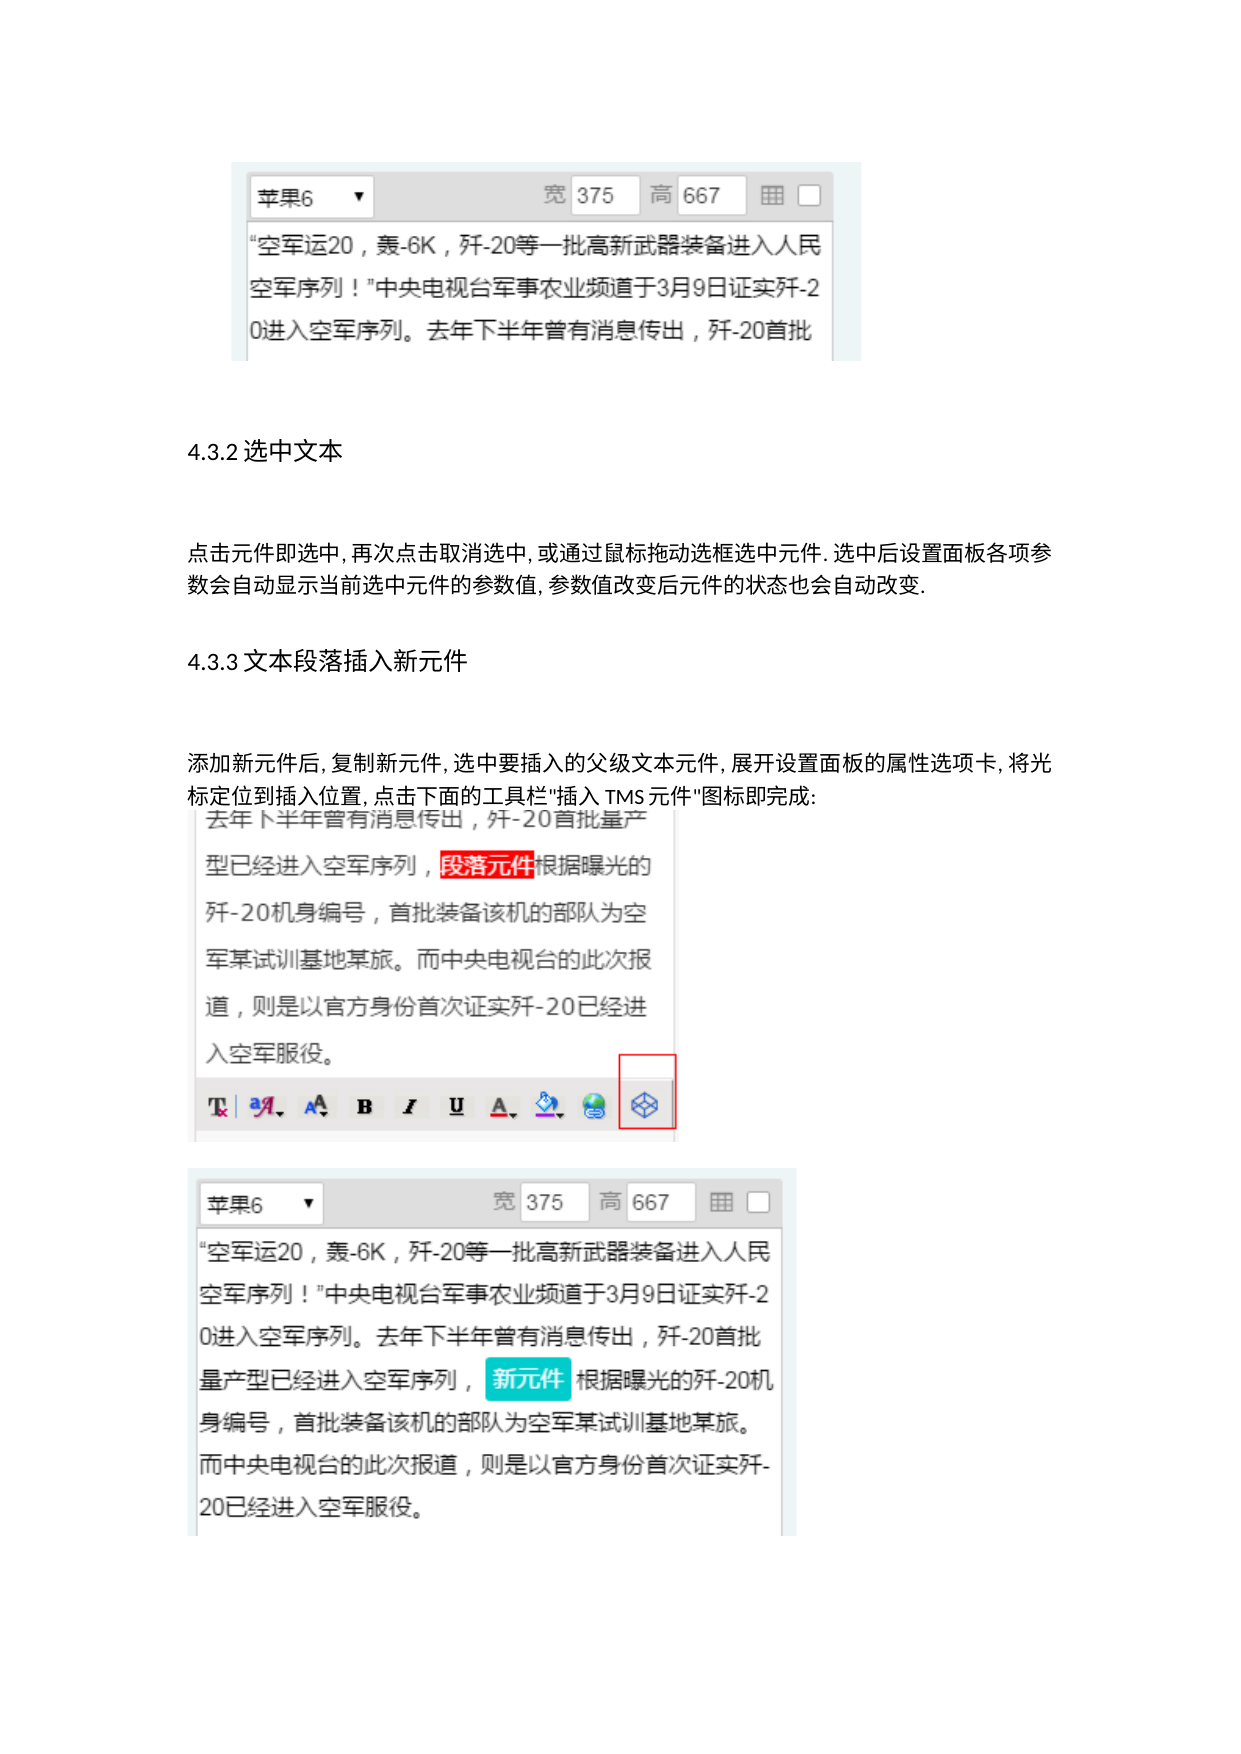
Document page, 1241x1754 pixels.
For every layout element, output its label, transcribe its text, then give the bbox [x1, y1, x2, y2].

picture [187, 810, 680, 1142]
picture [187, 1168, 797, 1536]
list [231, 162, 1053, 389]
picture [231, 162, 862, 361]
subtitle 4.3.2选中文本 [187, 417, 1053, 482]
subtitle 4.3.3文本段落插入新元件 [187, 627, 1053, 692]
text 点击元件即选中, 再次点击取消选中, 或通过鼠标拖动选框选中元件. 选中后设置面板各项参数会自动显示当前选中元件的参数值, 参数值改变后元件的状态也会自动改变. [187, 535, 1053, 600]
